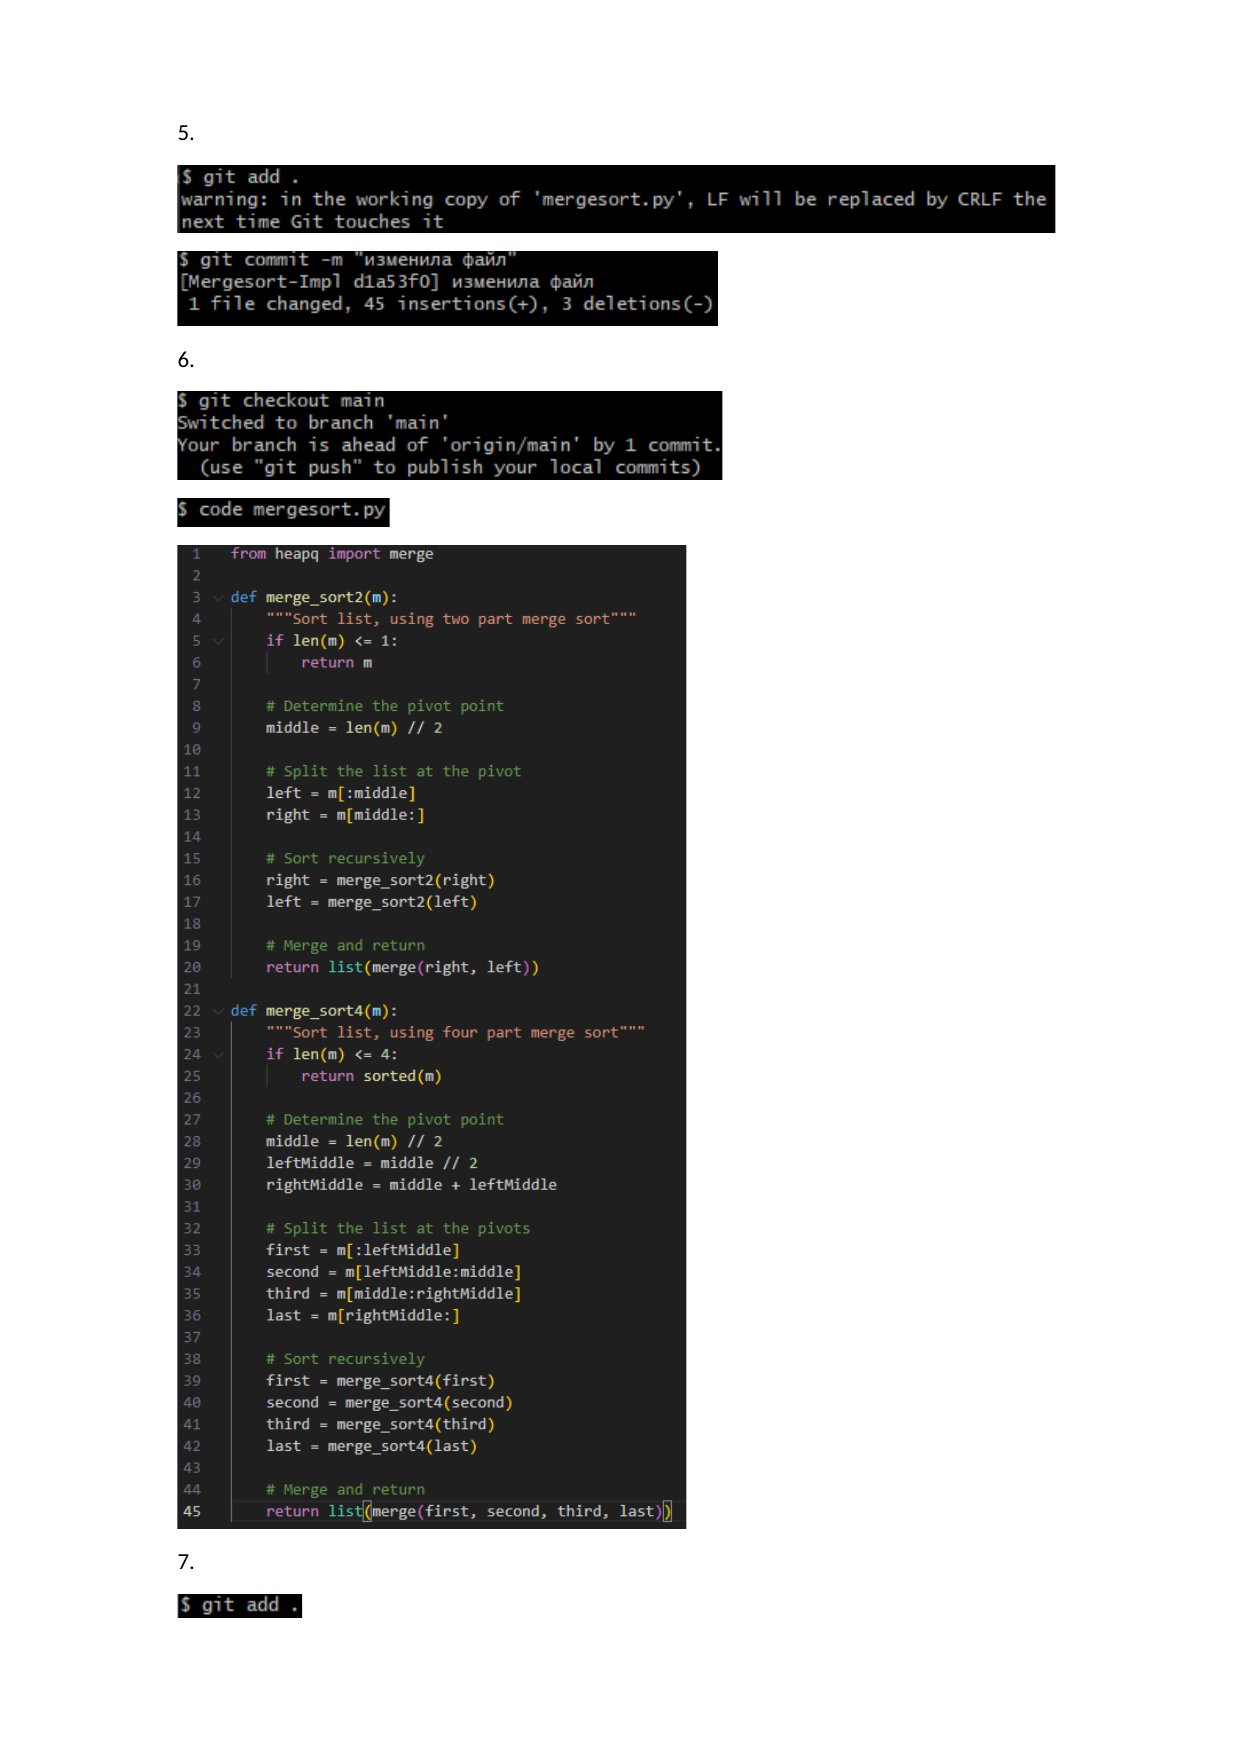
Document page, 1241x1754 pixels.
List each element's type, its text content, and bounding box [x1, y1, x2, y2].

picture [177, 165, 1056, 233]
picture [177, 251, 718, 326]
text 5. [177, 118, 1152, 146]
text 6. [177, 345, 1152, 373]
picture [177, 1594, 303, 1618]
picture [177, 498, 390, 527]
text 7. [177, 1547, 1152, 1575]
picture [177, 391, 723, 480]
picture [177, 545, 687, 1529]
